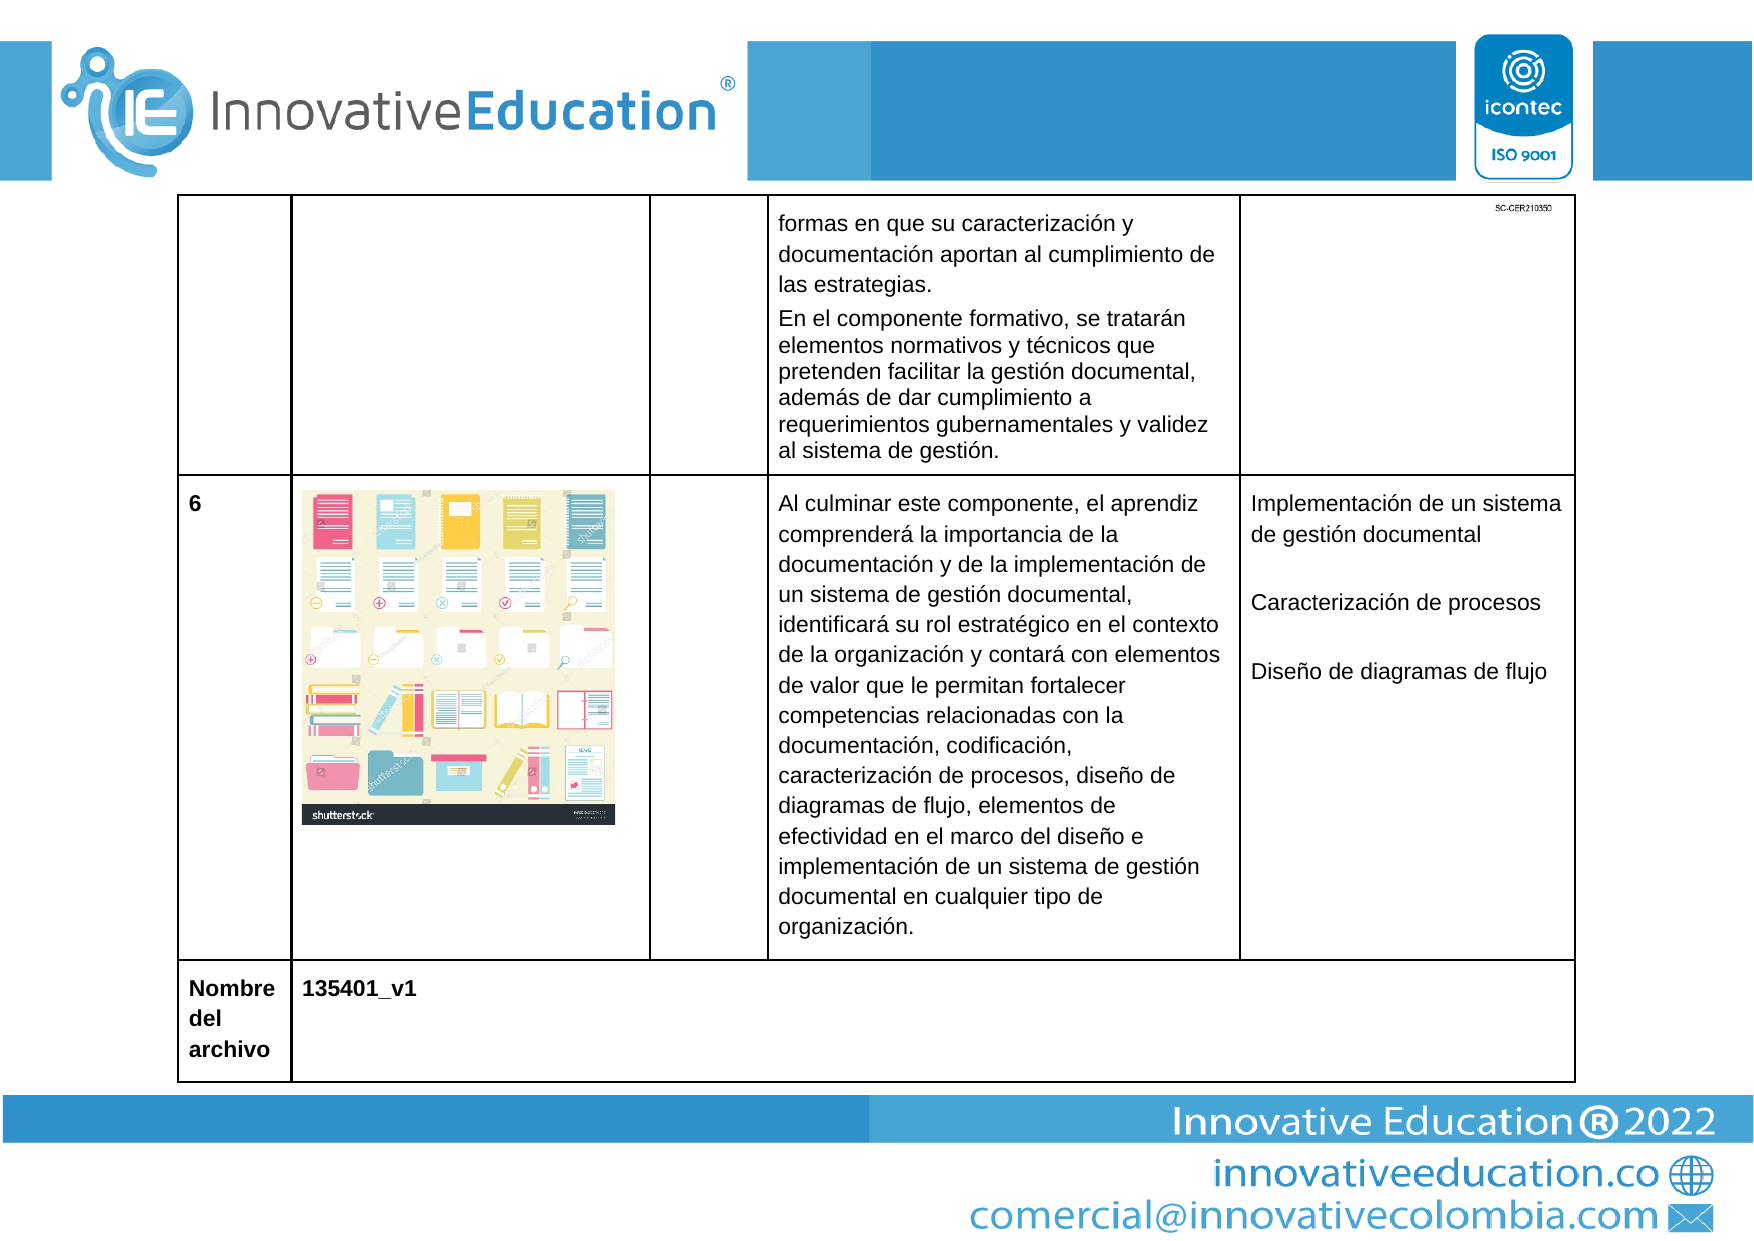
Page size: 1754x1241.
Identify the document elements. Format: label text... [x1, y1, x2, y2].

table_cell Al culminar este componente, el aprendiz comprenderá la importancia de la documentación y de la implementación de un sistema de gestión documental, identificará su rol estratégico en el contexto de la organización y contará con elementos de valor que le permitan fortalecer competencias relacionadas con la documentación, codificación, caracterización de procesos, diseño de diagramas de flujo, elementos de efectividad en el marco del diseño e implementación de un sistema de gestión documental en cualquier tipo de organización. [769, 476, 1239, 958]
table_cell 6 [179, 476, 290, 958]
table_cell Nombre del archivo [179, 961, 290, 1081]
table_cell Documentos Codificación Procesos Elementos normativos y técnicos [1241, 196, 1574, 474]
table_cell [651, 196, 767, 474]
picture [2, 1093, 1754, 1239]
picture [1593, 28, 1752, 194]
table_cell [651, 476, 767, 958]
table_cell [293, 196, 649, 474]
table_cell Implementación de un sistema de gestión documental Caracterización de procesos Diseño de diagramas de flujo [1241, 476, 1574, 958]
picture [1471, 32, 1576, 194]
table_cell 135401_v1 [293, 961, 1574, 1081]
table_cell [293, 476, 649, 958]
table_cell 5 [179, 196, 290, 474]
picture [301, 490, 616, 825]
picture [0, 28, 1456, 194]
